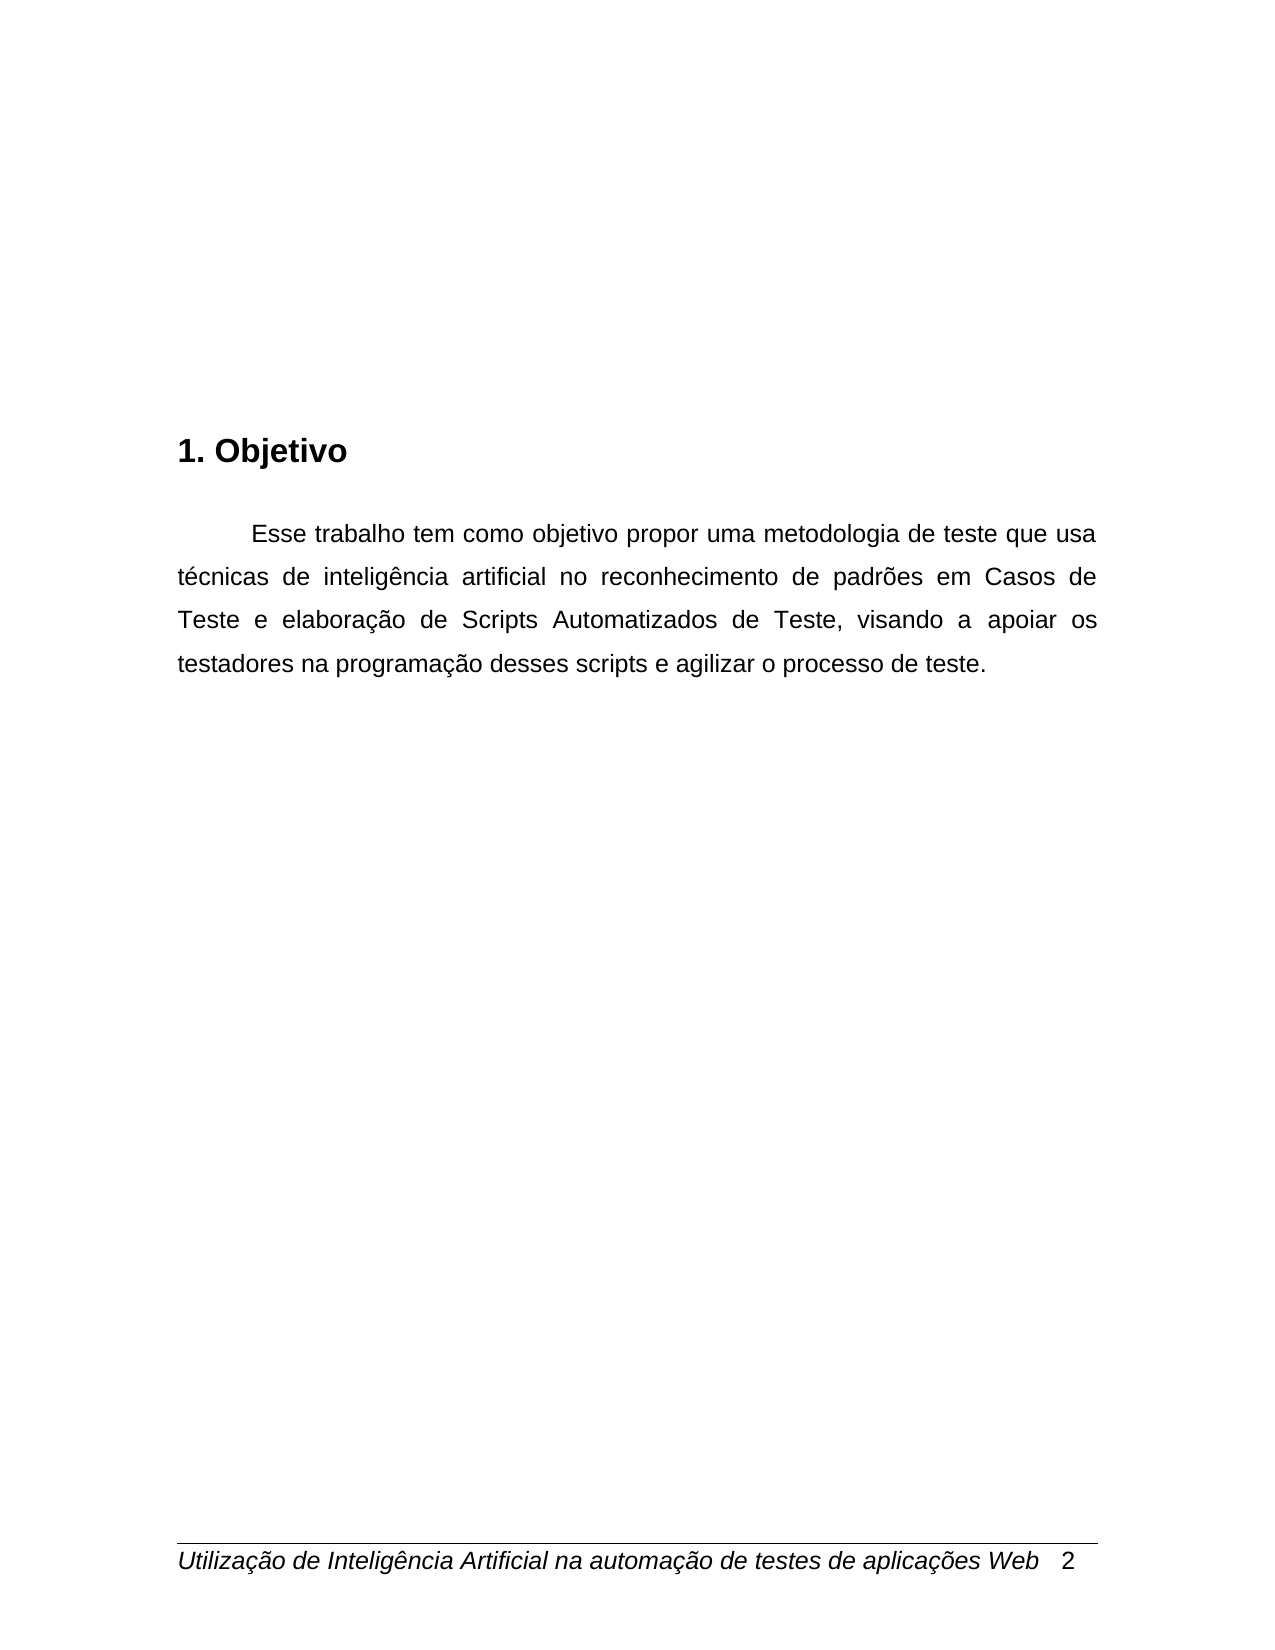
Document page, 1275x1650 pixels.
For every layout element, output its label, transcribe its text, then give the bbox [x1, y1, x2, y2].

subtitle 1. Objetivo [177, 431, 1098, 470]
text Esse trabalho tem como objetivo propor uma metodologia de teste que usa técnicas de inteligência artificial no reconhecimento de padrões em Casos de Teste e elaboração de Scripts Automatizados de Teste, visando a apoiar os testadores na programação desses scripts e agilizar o processo de teste. [177, 519, 1098, 677]
